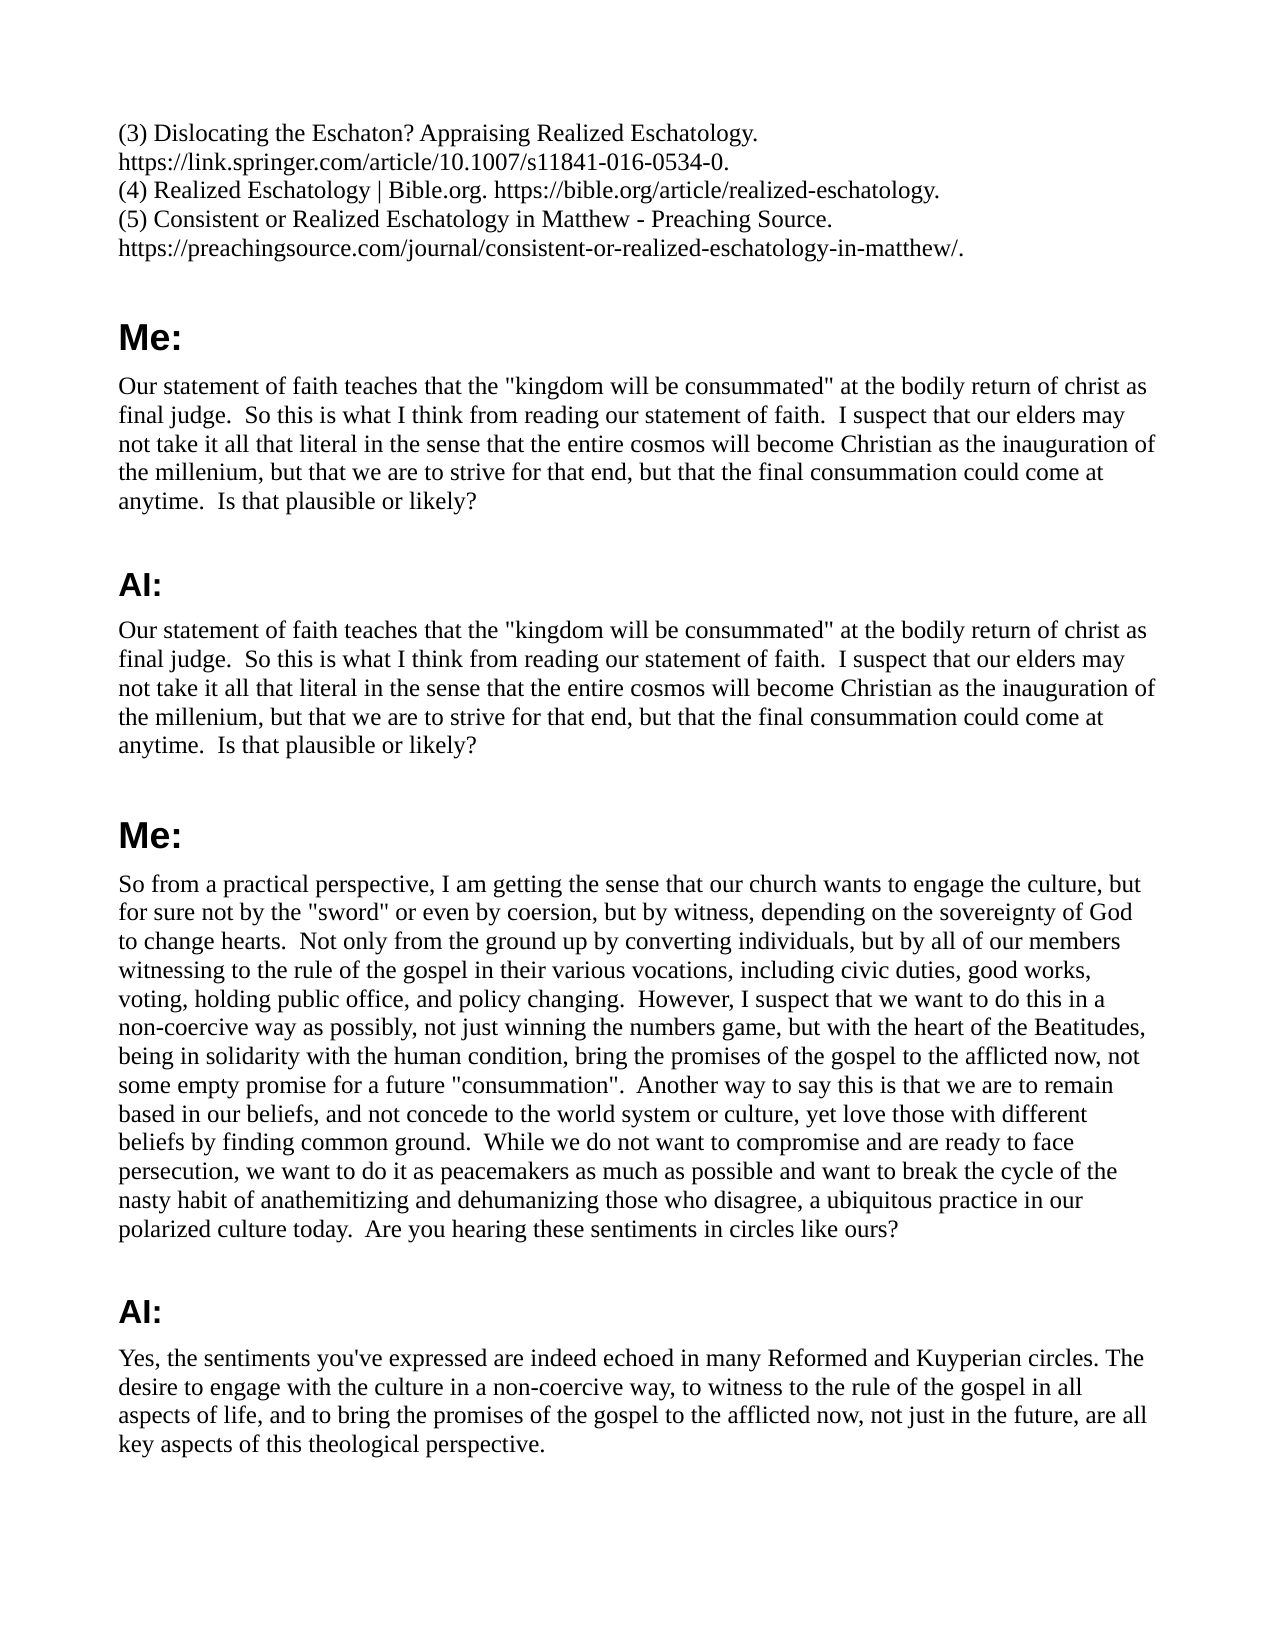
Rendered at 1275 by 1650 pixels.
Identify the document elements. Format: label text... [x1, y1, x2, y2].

text (4) Realized Eschatology | Bible.org. https://bible.org/article/realized-eschatology. [118, 176, 1157, 204]
subtitle Me: [118, 813, 1157, 856]
subtitle AI: [118, 564, 1157, 603]
text So from a practical perspective, I am getting the sense that our church wants to engage the culture, but for sure not by the "sword" or even by coersion, but by witness, depending on the sovereignty of God to change hearts. Not only from the ground up by converting individuals, but by all of our members witnessing to the rule of the gospel in their various vocations, including civic duties, good works, voting, holding public office, and policy changing. However, I suspect that we want to do this in a non-coercive way as possibly, not just winning the numbers game, but with the heart of the Beatitudes, being in solidarity with the human condition, bring the promises of the gospel to the afflicted now, not some empty promise for a future "consummation". Another way to say this is that we are to remain based in our beliefs, and not concede to the world system or culture, yet love those with different beliefs by finding common ground. While we do not want to compromise and are ready to face persecution, we want to do it as peacemakers as much as possible and want to break the cycle of the nasty habit of anathemitizing and dehumanizing those who disagree, a ubiquitous practice in our polarized culture today. Are you hearing these sentiments in circles like ours? [118, 869, 1157, 1242]
text Yes, the sentiments you've expressed are indeed echoed in many Reformed and Kuyperian circles. The desire to engage with the culture in a non-coercive way, to witness to the rule of the gospel in all aspects of life, and to bring the promises of the gospel to the afflicted now, not just in the future, are all key aspects of this theological perspective. [118, 1343, 1157, 1458]
text Our statement of faith teaches that the "kingdom will be consummated" at the bodily return of christ as final judge. So this is what I think from reading our statement of faith. I suspect that our elders may not take it all that literal in the sense that the entire cosmos will become Christian as the inauguration of the millenium, but that we are to strive for that end, but that the final consummation could come at anytime. Is that plausible or likely? [118, 616, 1157, 759]
text (3) Dislocating the Eschaton? Appraising Realized Eschatology. https://link.springer.com/article/10.1007/s11841-016-0534-0. [118, 118, 1157, 176]
subtitle Me: [118, 316, 1157, 359]
subtitle AI: [118, 1292, 1157, 1330]
text Our statement of faith teaches that the "kingdom will be consummated" at the bodily return of christ as final judge. So this is what I think from reading our statement of faith. I suspect that our elders may not take it all that literal in the sense that the entire cosmos will become Christian as the inauguration of the millenium, but that we are to strive for that end, but that the final consummation could come at anytime. Is that plausible or likely? [118, 371, 1157, 515]
